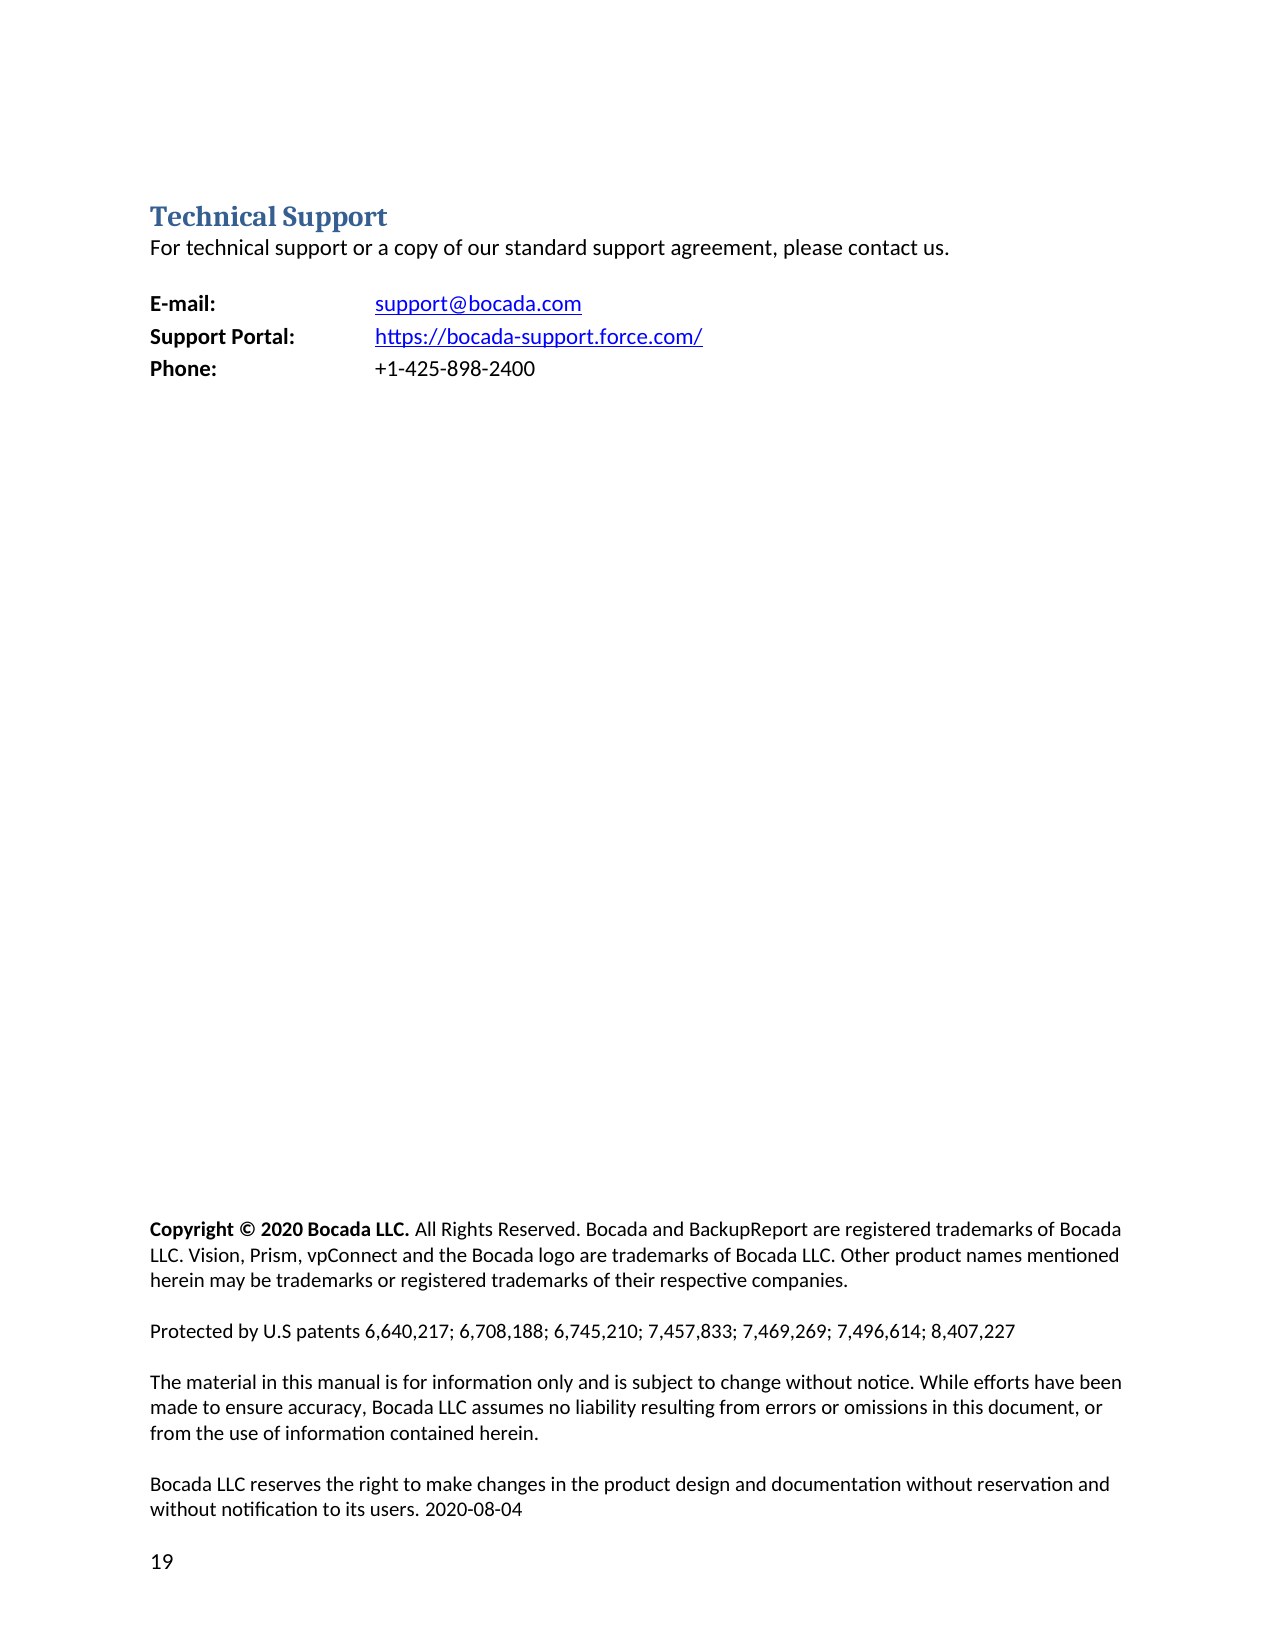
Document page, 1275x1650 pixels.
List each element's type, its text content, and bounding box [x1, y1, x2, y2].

text Support Portal: https://bocada-support.force.com/ [150, 322, 1125, 350]
subtitle Technical Support [150, 200, 1125, 233]
text For technical support or a copy of our standard support agreement, please contact us. [150, 233, 1125, 262]
text Phone: +1-425-898-2400 [150, 354, 1125, 382]
text E-mail: support@bocada.com [150, 289, 1125, 318]
